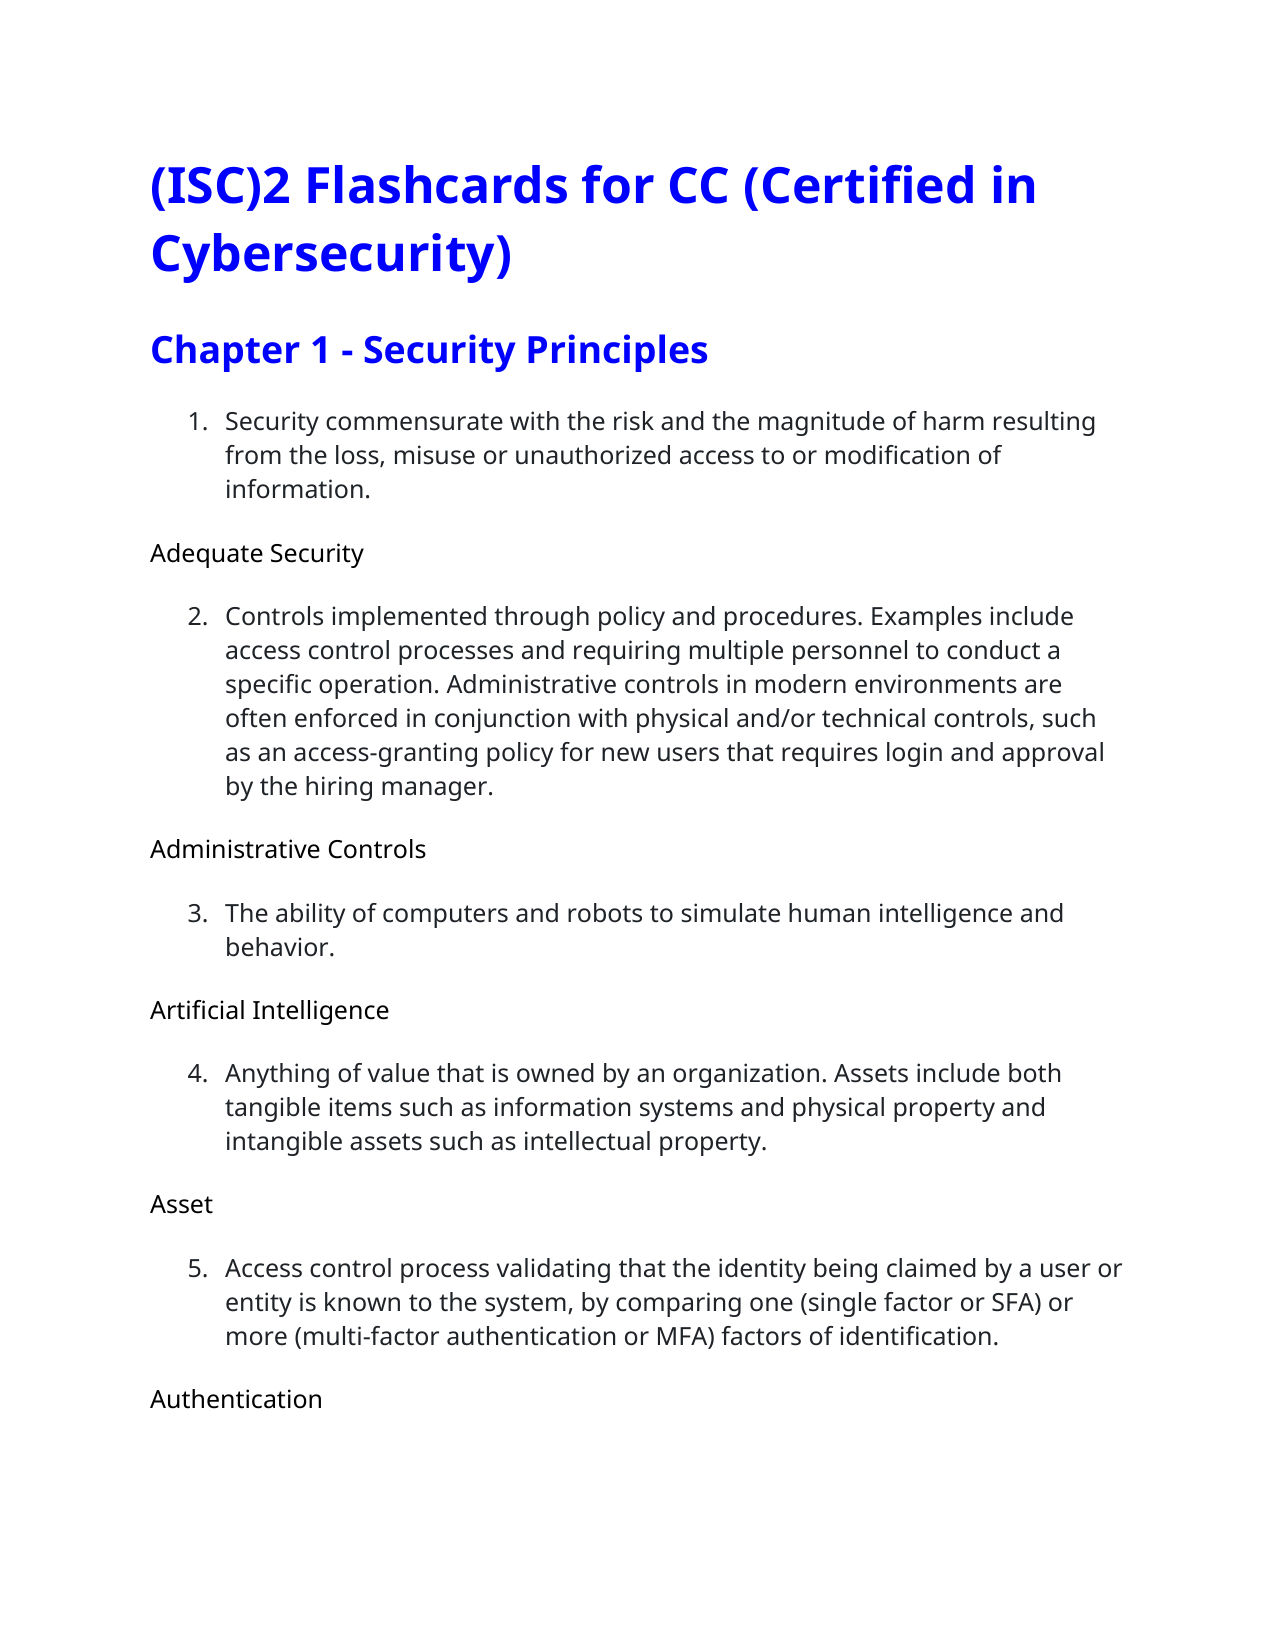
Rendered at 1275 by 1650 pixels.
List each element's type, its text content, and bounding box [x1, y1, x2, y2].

text Asset [150, 1187, 1125, 1221]
text Chapter 1 - Security Principles [150, 324, 1125, 375]
text Administrative Controls [150, 832, 1125, 866]
list The ability of computers and robots to simulate human intelligence and behavior. [187, 895, 1125, 963]
text (ISC)2 Flashcards for CC (Certified in Cybersecurity) [150, 150, 1125, 286]
list Anything of value that is owned by an organization. Assets include both tangible items such as information systems and physical property and intangible assets such as intellectual property. [187, 1056, 1125, 1158]
text Artificial Intelligence [150, 993, 1125, 1027]
list Access control process validating that the identity being claimed by a user or entity is known to the system, by comparing one (single factor or SFA) or more (multi-factor authentication or MFA) factors of identification. [187, 1250, 1125, 1353]
list Security commensurate with the risk and the magnitude of harm resulting from the loss, misuse or unauthorized access to or modification of information. [187, 404, 1125, 506]
text Adequate Security [150, 535, 1125, 569]
text Authentication [150, 1382, 1125, 1416]
list Controls implemented through policy and procedures. Examples include access control processes and requiring multiple personnel to conduct a specific operation. Administrative controls in modern environments are often enforced in conjunction with physical and/or technical controls, such as an access-granting policy for new users that requires login and approval by the hiring manager. [187, 598, 1125, 803]
